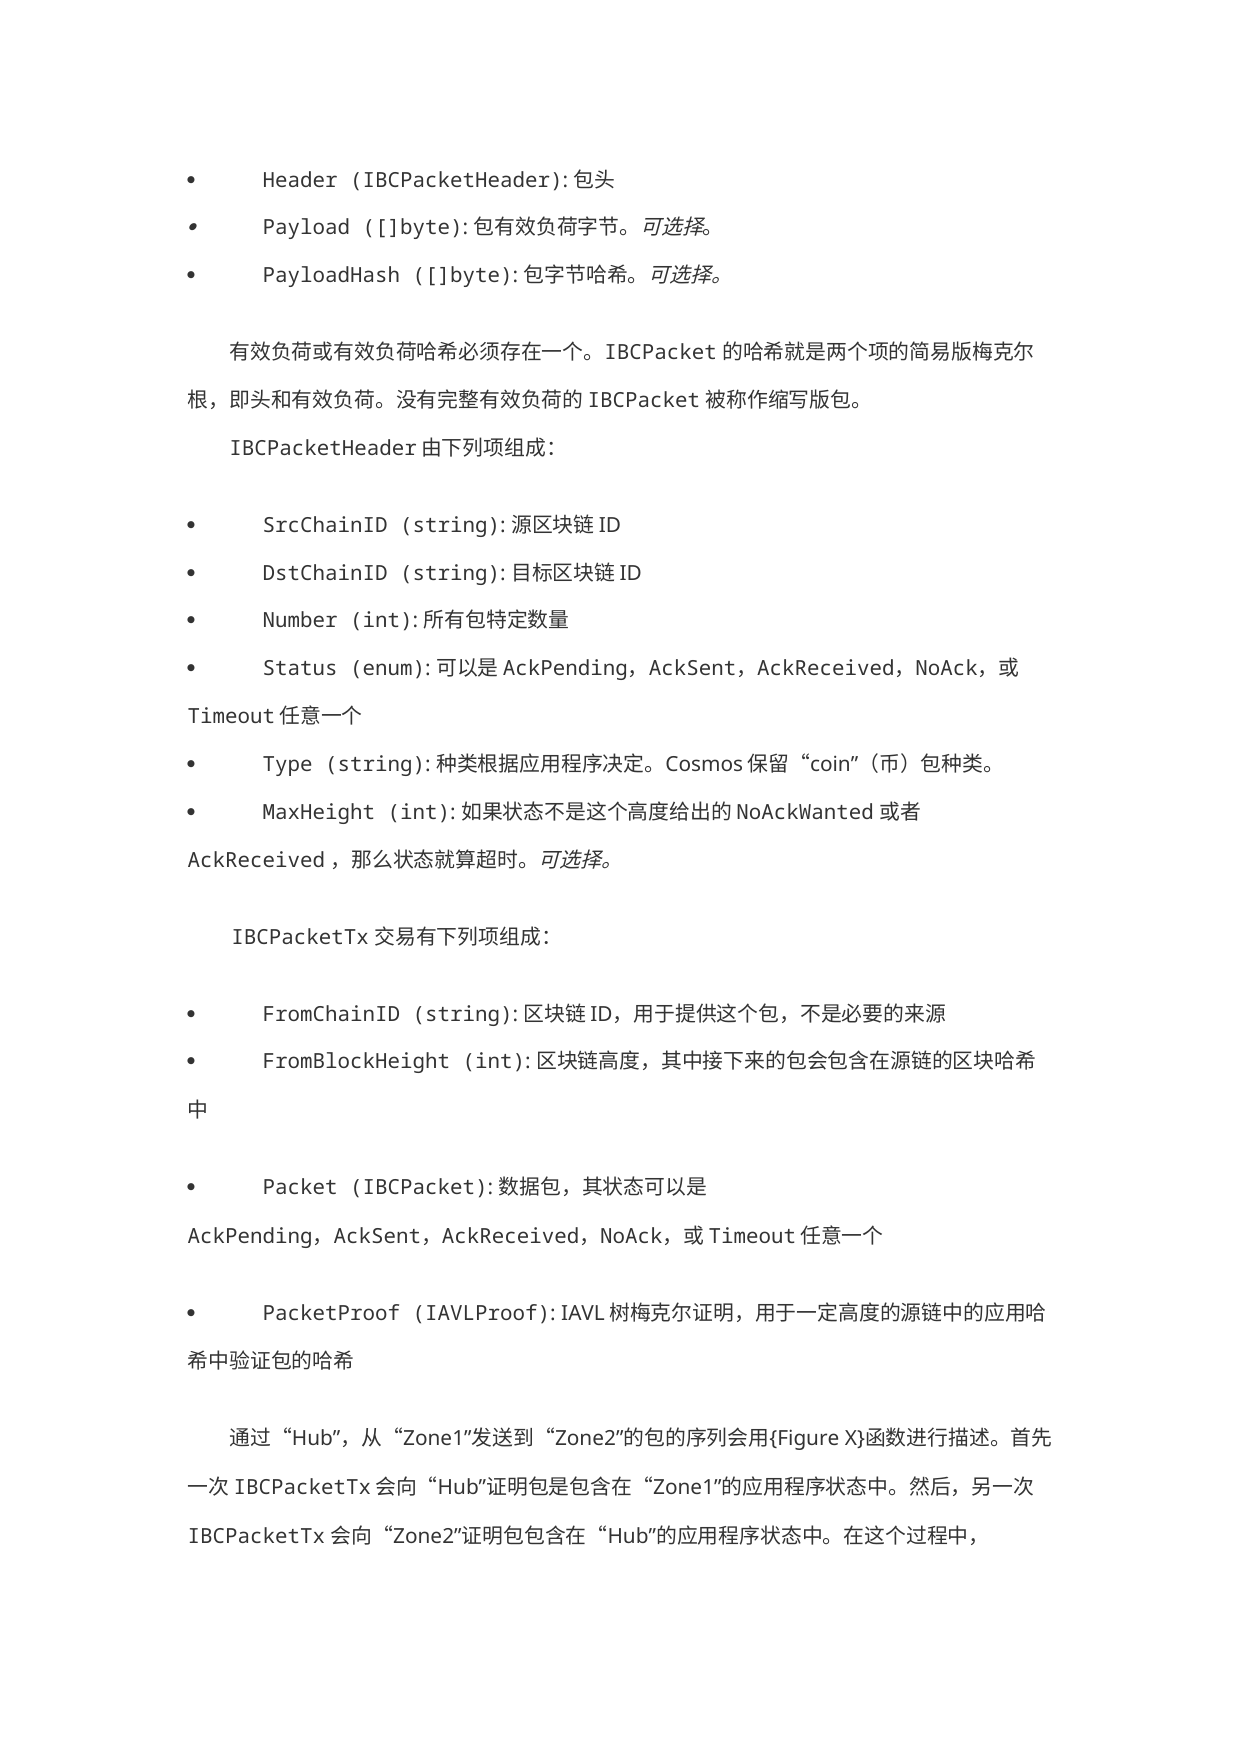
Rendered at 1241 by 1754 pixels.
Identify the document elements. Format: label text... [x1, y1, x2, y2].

list Status (enum): 可以是AckPending，AckSent，AckReceived，NoAck，或Timeout任意一个 [187, 650, 1053, 731]
list Number (int): 所有包特定数量 [187, 602, 1053, 635]
text IBCPacketHeader由下列项组成： [187, 430, 1053, 463]
list MaxHeight (int): 如果状态不是这个高度给出的NoAckWanted 或者AckReceived ，那么状态就算超时。可选择。 [187, 794, 1053, 875]
list FromChainID (string): 区块链ID，用于提供这个包，不是必要的来源 [187, 996, 1053, 1029]
list Type (string): 种类根据应用程序决定。Cosmos保留“coin”（币）包种类。 [187, 746, 1053, 779]
text 有效负荷或有效负荷哈希必须存在一个。IBCPacket 的哈希就是两个项的简易版梅克尔根，即头和有效负荷。没有完整有效负荷的IBCPacket 被称作缩写版包。 [187, 334, 1053, 415]
list Header (IBCPacketHeader): 包头 [187, 162, 1053, 194]
list Packet (IBCPacket): 数据包，其状态可以是AckPending，AckSent，AckReceived，NoAck，或Timeout任意一个 [187, 1169, 1053, 1251]
list SrcChainID (string): 源区块链ID [187, 507, 1053, 539]
text IBCPacketTx 交易有下列项组成： [187, 919, 1053, 952]
list DstChainID (string): 目标区块链ID [187, 555, 1053, 587]
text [187, 1420, 1053, 1550]
list FromBlockHeight (int): 区块链高度，其中接下来的包会包含在源链的区块哈希中 [187, 1044, 1053, 1125]
list PayloadHash ([]byte): 包字节哈希。可选择。 [187, 257, 1053, 290]
list Payload ([]byte): 包有效负荷字节。可选择。 [187, 209, 1053, 242]
list PacketProof (IAVLProof): IAVL树梅克尔证明，用于一定高度的源链中的应用哈希中验证包的哈希 [187, 1295, 1053, 1376]
